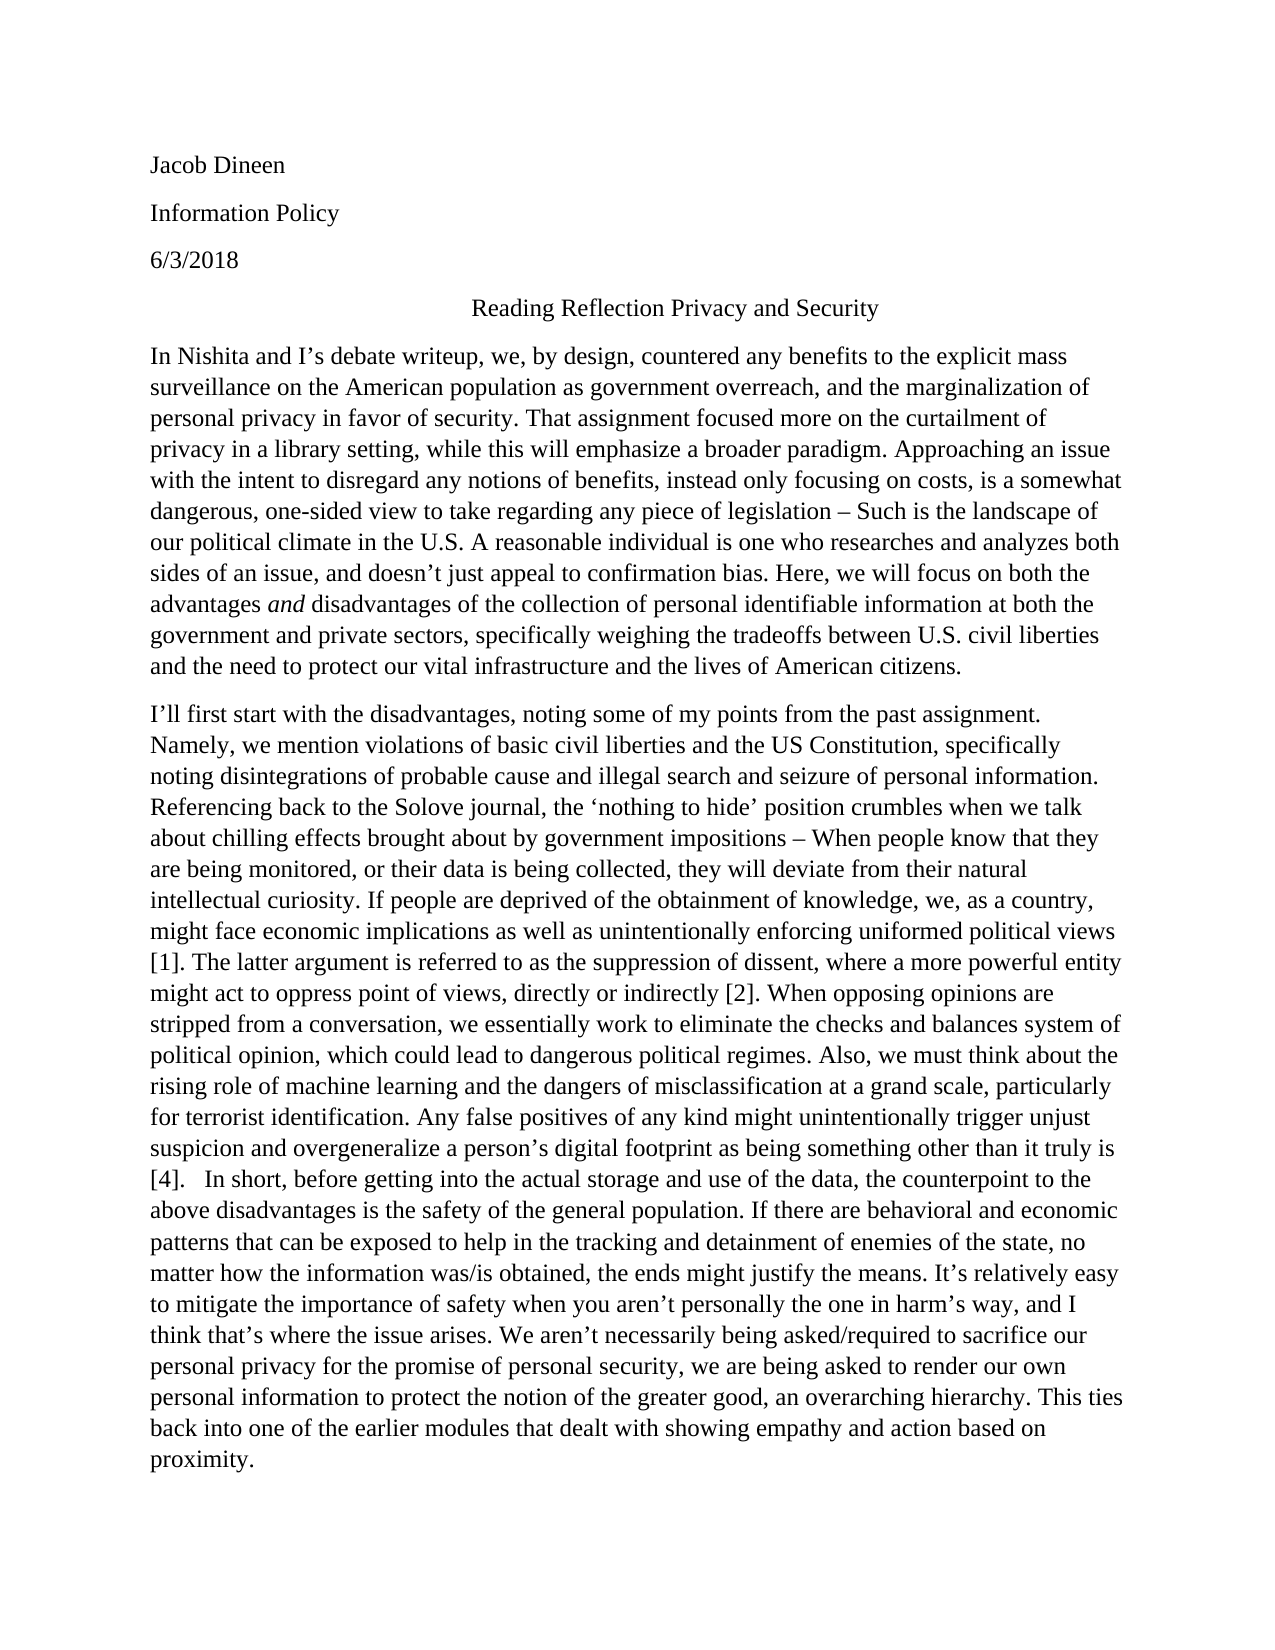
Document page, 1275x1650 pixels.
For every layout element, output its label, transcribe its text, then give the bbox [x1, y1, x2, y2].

text I’ll first start with the disadvantages, noting some of my points from the past assignment. Namely, we mention violations of basic civil liberties and the US Constitution, specifically noting disintegrations of probable cause and illegal search and seizure of personal information. Referencing back to the Solove journal, the ‘nothing to hide’ position crumbles when we talk about chilling effects brought about by government impositions – When people know that they are being monitored, or their data is being collected, they will deviate from their natural intellectual curiosity. If people are deprived of the obtainment of knowledge, we, as a country, might face economic implications as well as unintentionally enforcing uniformed political views [1]. The latter argument is referred to as the suppression of dissent, where a more powerful entity might act to oppress point of views, directly or indirectly [2]. When opposing opinions are stripped from a conversation, we essentially work to eliminate the checks and balances system of political opinion, which could lead to dangerous political regimes. Also, we must think about the rising role of machine learning and the dangers of misclassification at a grand scale, particularly for terrorist identification. Any false positives of any kind might unintentionally trigger unjust suspicion and overgeneralize a person’s digital footprint as being something other than it truly is [4]. In short, before getting into the actual storage and use of the data, the counterpoint to the above disadvantages is the safety of the general population. If there are behavioral and economic patterns that can be exposed to help in the tracking and detainment of enemies of the state, no matter how the information was/is obtained, the ends might justify the means. It’s relatively easy to mitigate the importance of safety when you aren’t personally the one in harm’s way, and I think that’s where the issue arises. We aren’t necessarily being asked/required to sacrifice our personal privacy for the promise of personal security, we are being asked to render our own personal information to protect the notion of the greater good, an overarching hierarchy. This ties back into one of the earlier modules that dealt with showing empathy and action based on proximity. [150, 699, 1125, 1473]
text 6/3/2018 [150, 245, 1125, 274]
text Jacob Dineen [150, 150, 1125, 179]
text Information Policy [150, 198, 1125, 226]
text Reading Reflection Privacy and Security [150, 293, 1125, 322]
text In Nishita and I’s debate writeup, we, by design, countered any benefits to the explicit mass surveillance on the American population as government overreach, and the marginalization of personal privacy in favor of security. That assignment focused more on the curtailment of privacy in a library setting, while this will emphasize a broader paradigm. Approaching an issue with the intent to disregard any notions of benefits, instead only focusing on costs, is a somewhat dangerous, one-sided view to take regarding any piece of legislation – Such is the landscape of our political climate in the U.S. A reasonable individual is one who researches and analyzes both sides of an issue, and doesn’t just appeal to confirmation bias. Here, we will focus on both the advantages and disadvantages of the collection of personal identifiable information at both the government and private sectors, specifically weighing the tradeoffs between U.S. civil liberties and the need to protect our vital infrastructure and the lives of American citizens. [150, 341, 1125, 680]
